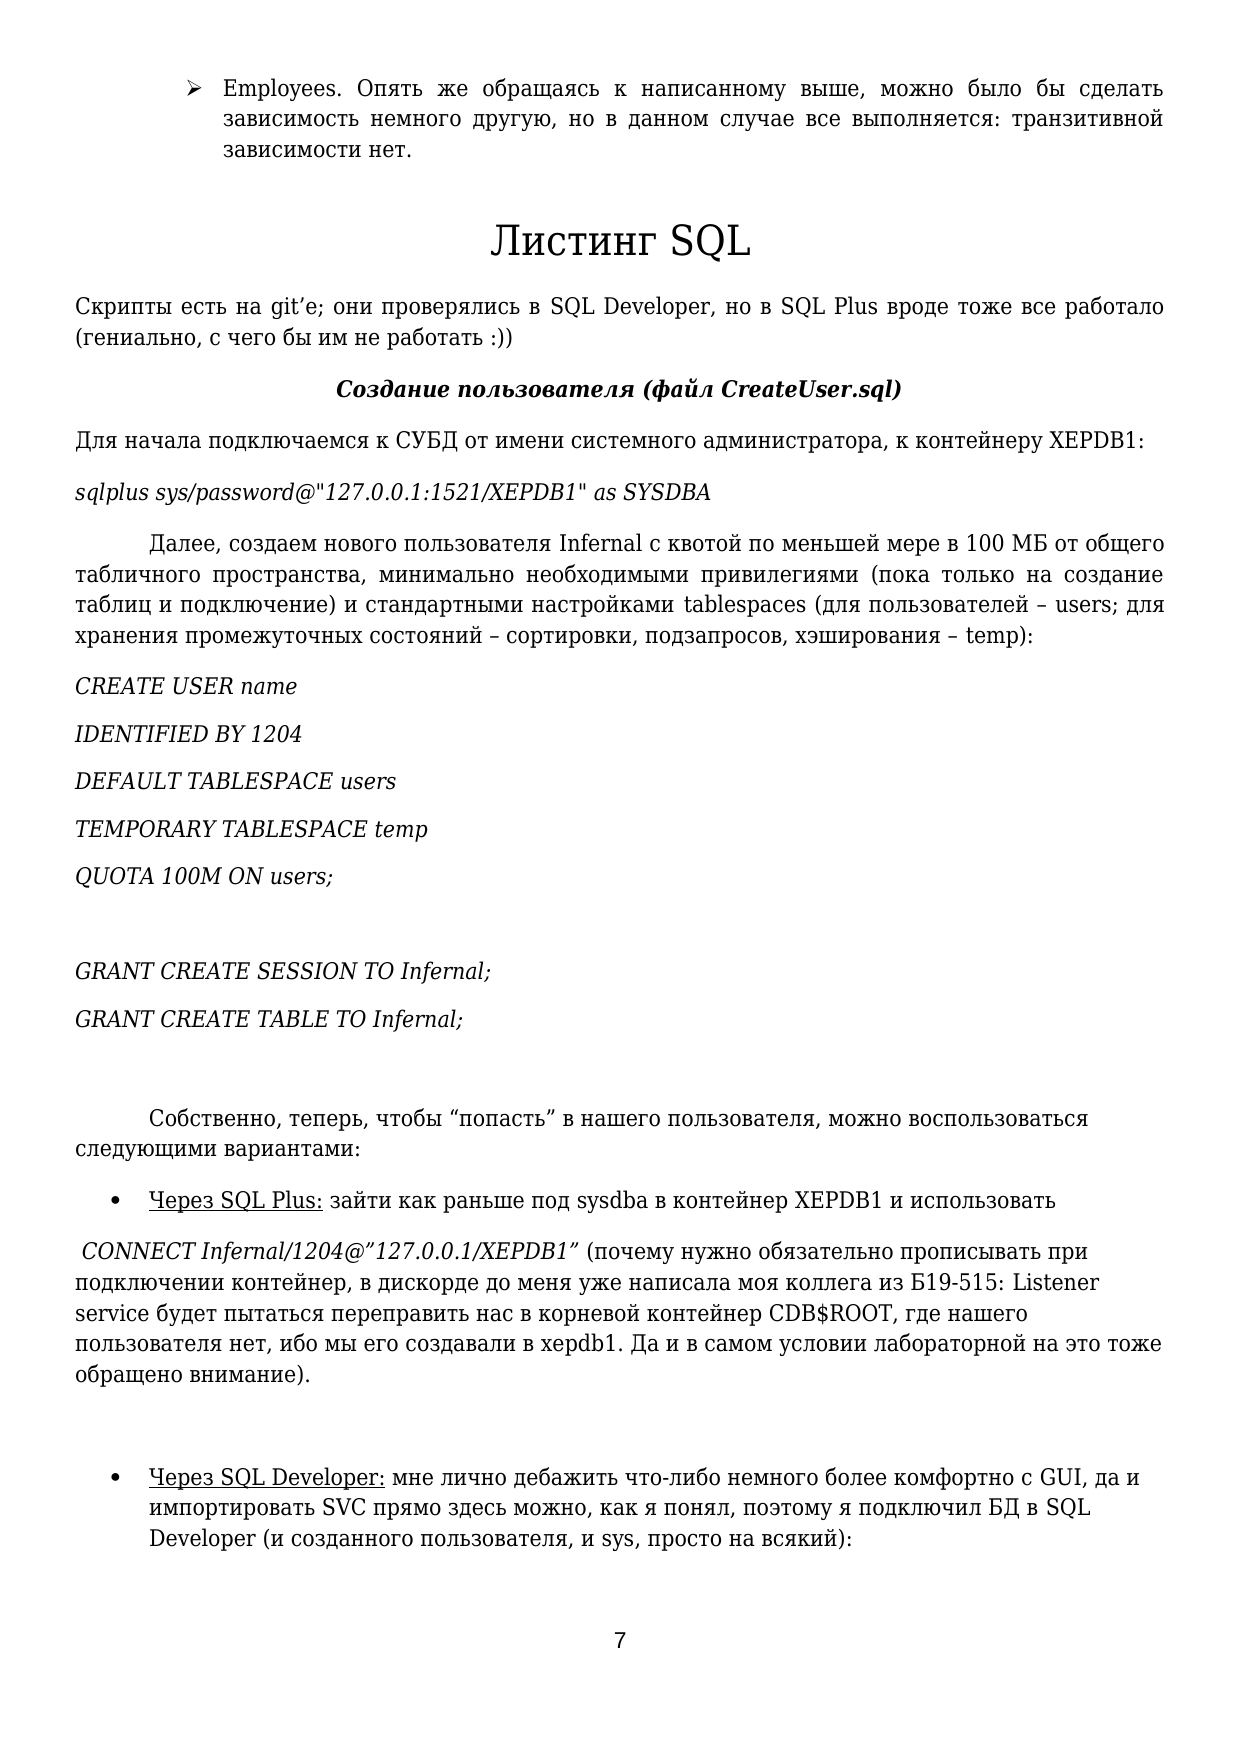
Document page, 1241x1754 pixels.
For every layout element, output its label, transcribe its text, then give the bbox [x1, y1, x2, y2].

text Скрипты есть на git’е; они проверялись в SQL Developer, но в SQL Plus вроде тоже все работало (гениально, с чего бы им не работать :)) [75, 293, 1165, 351]
text sqlplus sys/password@"127.0.0.1:1521/XEPDB1" as SYSDBA [75, 479, 1165, 505]
text TEMPORARY TABLESPACE temp [75, 816, 1165, 843]
text Собственно, теперь, чтобы “попасть” в нашего пользователя, можно воспользоваться следующими вариантами: [75, 1105, 1165, 1162]
text CONNECT Infernal/1204@”127.0.0.1/XEPDB1” (почему нужно обязательно прописывать при подключении контейнер, в дискорде до меня уже написала моя коллега из Б19-515: Listener service будет пытаться переправить нас в корневой контейнер CDB$ROOT, где нашего пользователя нет, ибо мы его создавали в xepdb1. Да и в самом условии лабораторной на это тоже обращено внимание). [75, 1238, 1165, 1388]
list Через SQL Developer: мне лично дебажить что-либо немного более комфортно с GUI, да и импортировать SVC прямо здесь можно, как я понял, поэтому я подключил БД в SQL Developer (и созданного пользователя, и sys, просто на всякий): [111, 1464, 1165, 1552]
text DEFAULT TABLESPACE users [75, 768, 1165, 795]
text Для начала подключаемся к СУБД от имени системного администратора, к контейнеру XEPDB1: [75, 427, 1165, 454]
text GRANT CREATE SESSION TO Infernal; [75, 958, 1165, 985]
text GRANT CREATE TABLE TO Infernal; [75, 1006, 1165, 1033]
list Через SQL Plus: зайти как раньше под sysdba в контейнер XEPDB1 и использовать [111, 1187, 1165, 1214]
subtitle Листинг SQL [75, 217, 1165, 265]
text CREATE USER name [75, 673, 1165, 700]
text Создание пользователя (файл CreateUser.sql) [75, 376, 1165, 402]
text QUOTA 100M ON users; [75, 863, 1165, 890]
text Далее, создаем нового пользователя Infernal с квотой по меньшей мере в 100 МБ от общего табличного пространства, минимально необходимыми привилегиями (пока только на создание таблиц и подключение) и стандартными настройками tablespaces (для пользователей – users; для хранения промежуточных состояний – сортировки, подзапросов, хэширования – temp): [75, 530, 1165, 649]
text IDENTIFIED BY 1204 [75, 721, 1165, 748]
list Employees. Опять же обращаясь к написанному выше, можно было бы сделать зависимость немного другую, но в данном случае все выполняется: транзитивной зависимости нет. [185, 75, 1165, 163]
